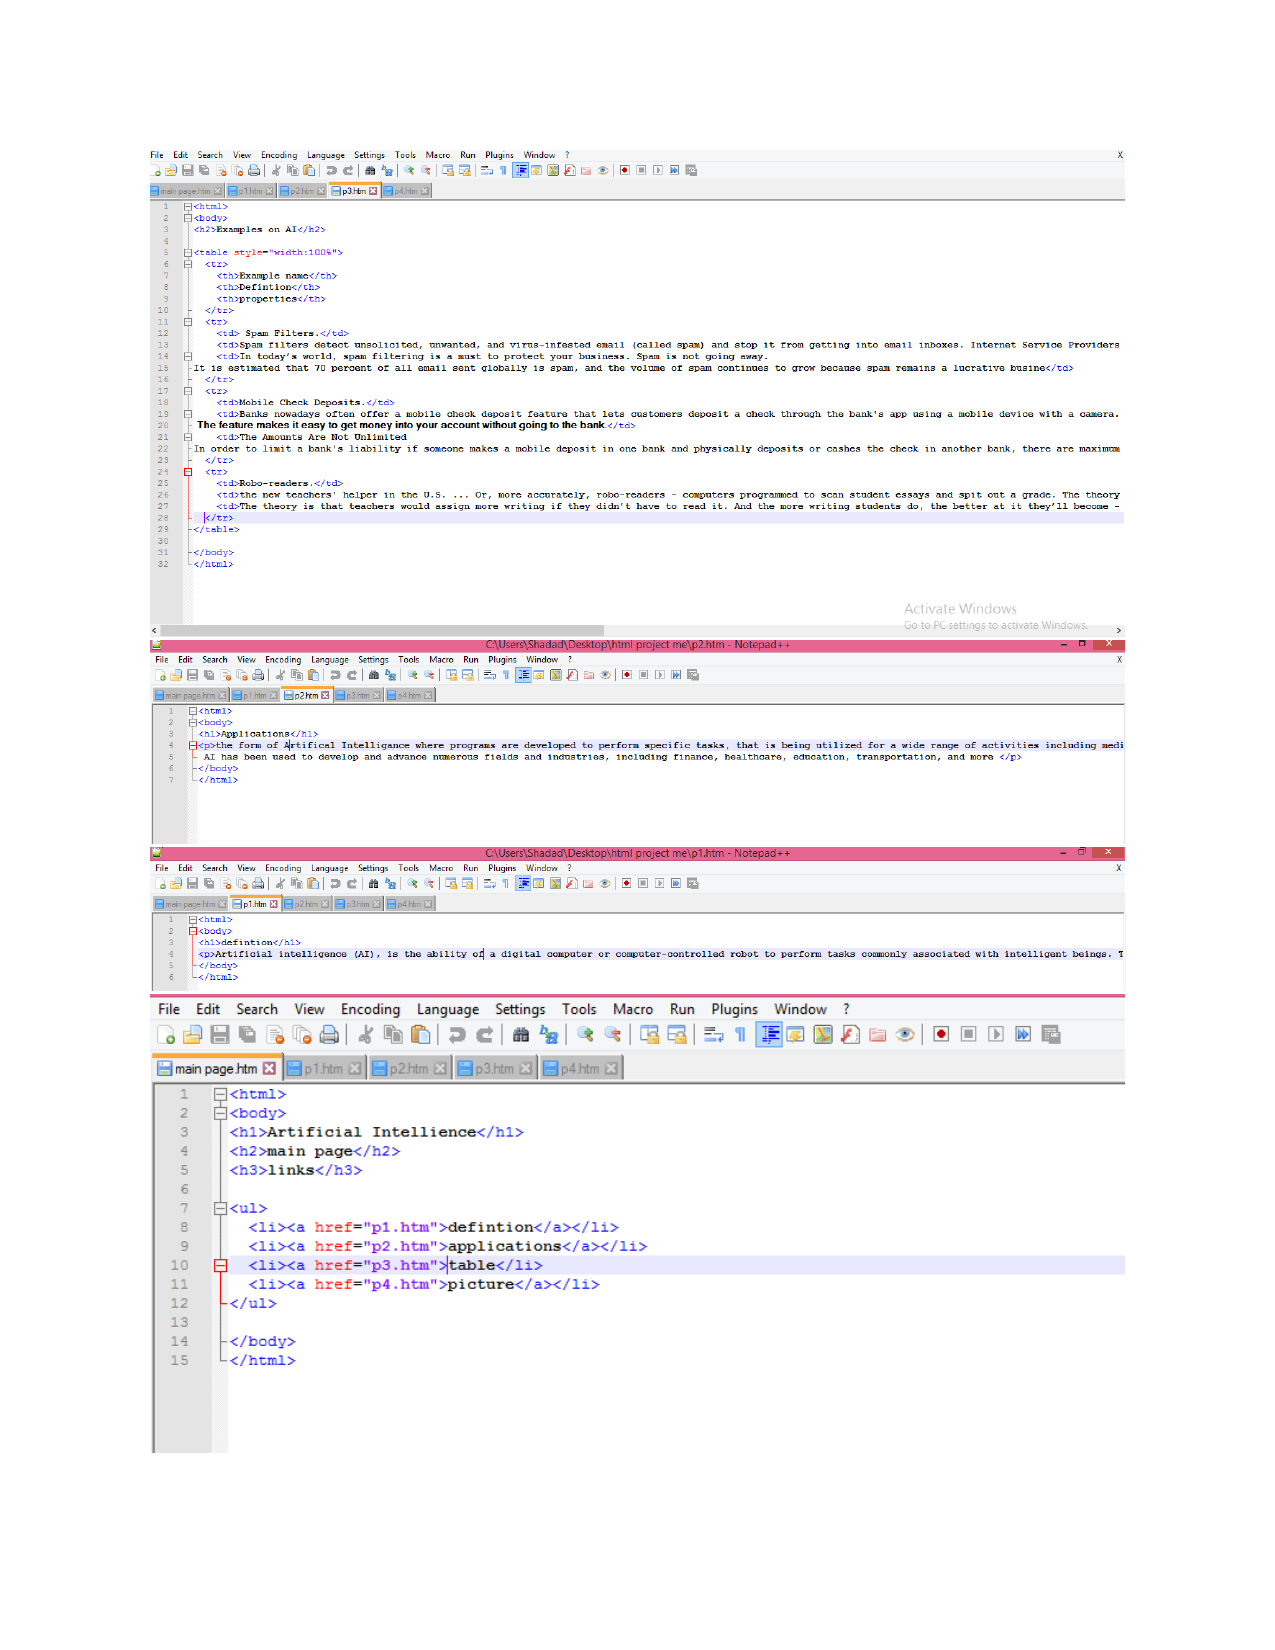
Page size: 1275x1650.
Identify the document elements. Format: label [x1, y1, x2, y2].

picture [150, 994, 1125, 1453]
picture [150, 150, 1125, 637]
picture [150, 847, 1125, 991]
picture [150, 640, 1125, 844]
